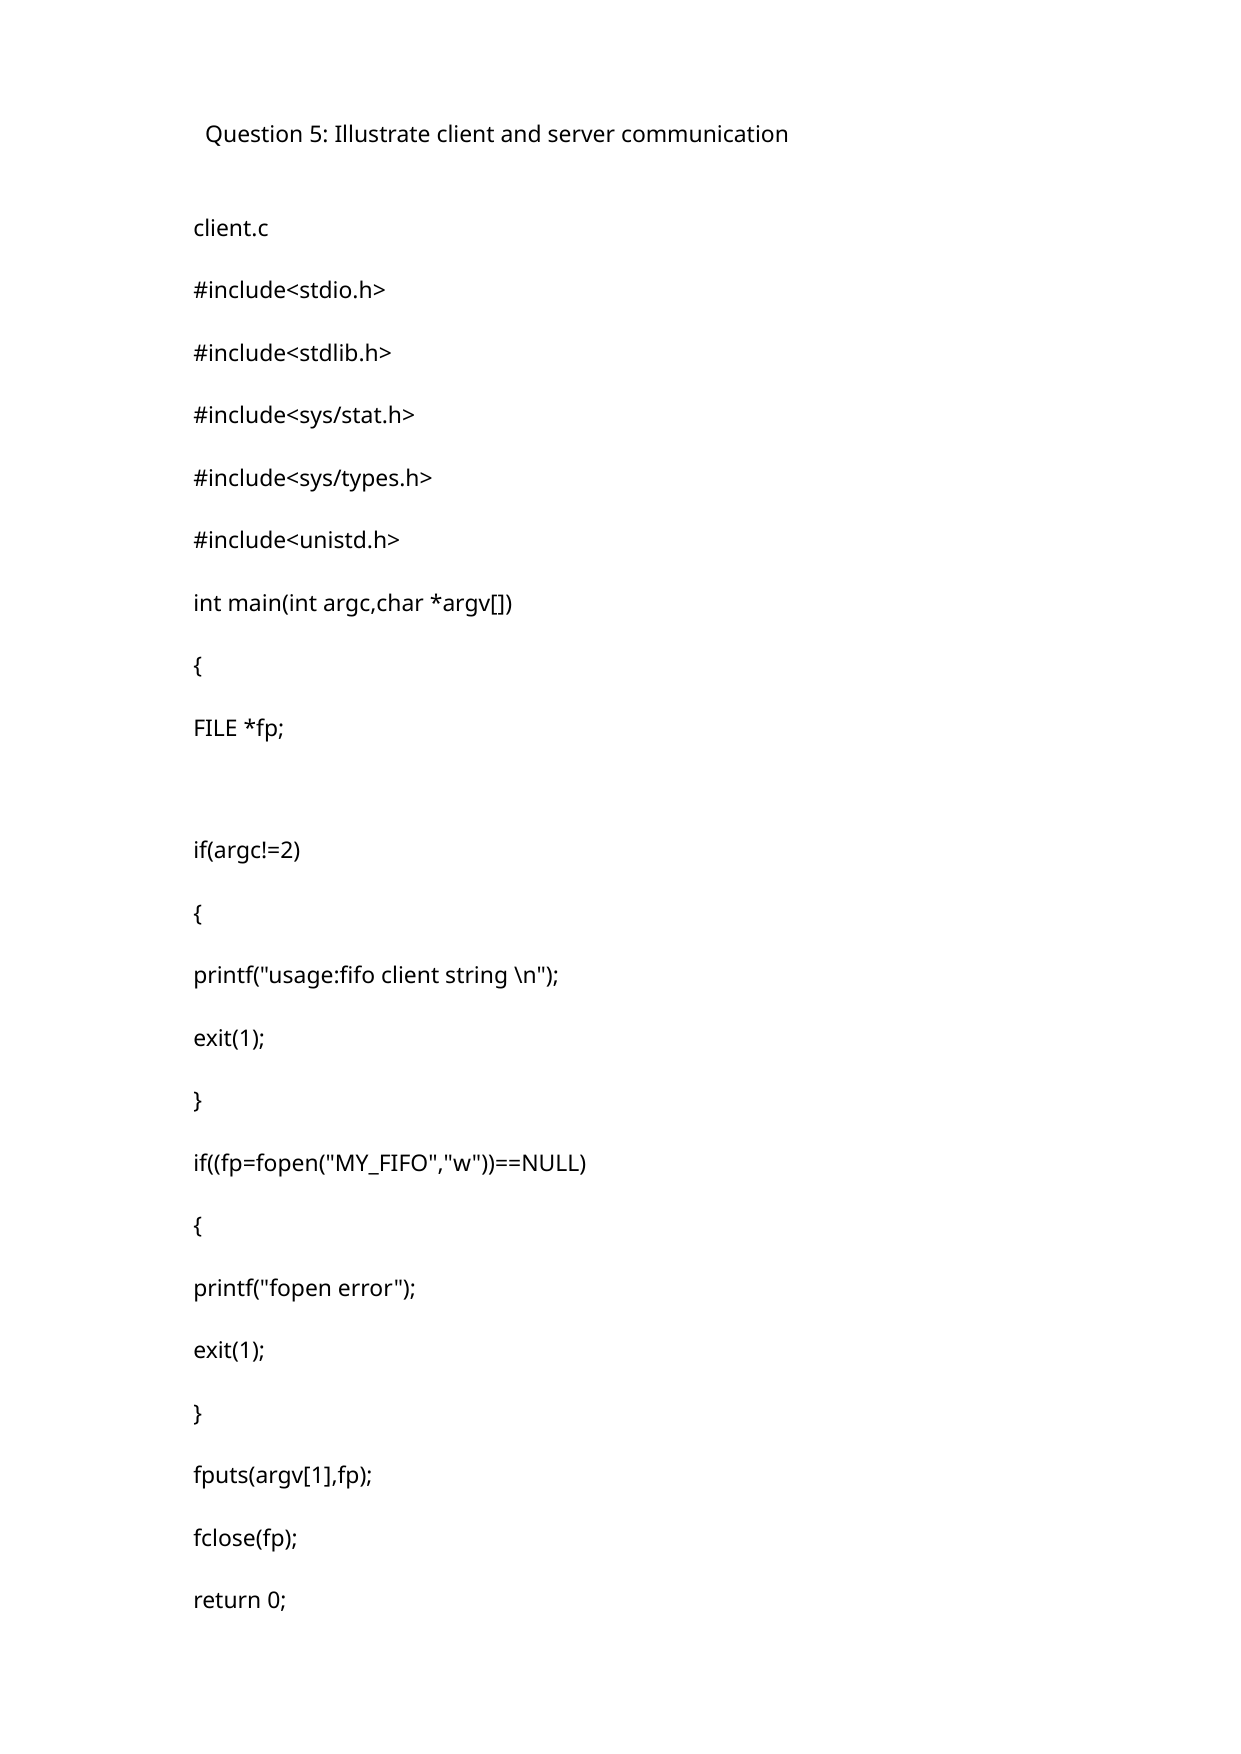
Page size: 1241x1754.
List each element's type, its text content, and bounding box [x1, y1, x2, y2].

text #include<sys/stat.h> [193, 399, 1122, 431]
text #include<stdio.h> [193, 274, 1122, 306]
text Question 5: Illustrate client and server communication [193, 118, 1122, 149]
text exit(1); [193, 1022, 1122, 1053]
text { [193, 1209, 1122, 1241]
text client.c [193, 212, 1122, 243]
text if(argc!=2) [193, 834, 1122, 866]
text if((fp=fopen("MY_FIFO","w"))==NULL) [193, 1147, 1122, 1178]
text exit(1); [193, 1334, 1122, 1366]
text int main(int argc,char *argv[]) [193, 587, 1122, 618]
text FILE *fp; [193, 712, 1122, 743]
text #include<sys/types.h> [193, 462, 1122, 493]
text fputs(argv[1],fp); [193, 1459, 1122, 1491]
text } [193, 1397, 1122, 1428]
text #include<stdlib.h> [193, 337, 1122, 368]
text return 0; [193, 1584, 1122, 1616]
text } [193, 1084, 1122, 1116]
text { [193, 897, 1122, 928]
text printf("usage:fifo client string \n"); [193, 959, 1122, 991]
text { [193, 649, 1122, 681]
text printf("fopen error"); [193, 1272, 1122, 1303]
text #include<unistd.h> [193, 524, 1122, 556]
text fclose(fp); [193, 1522, 1122, 1553]
